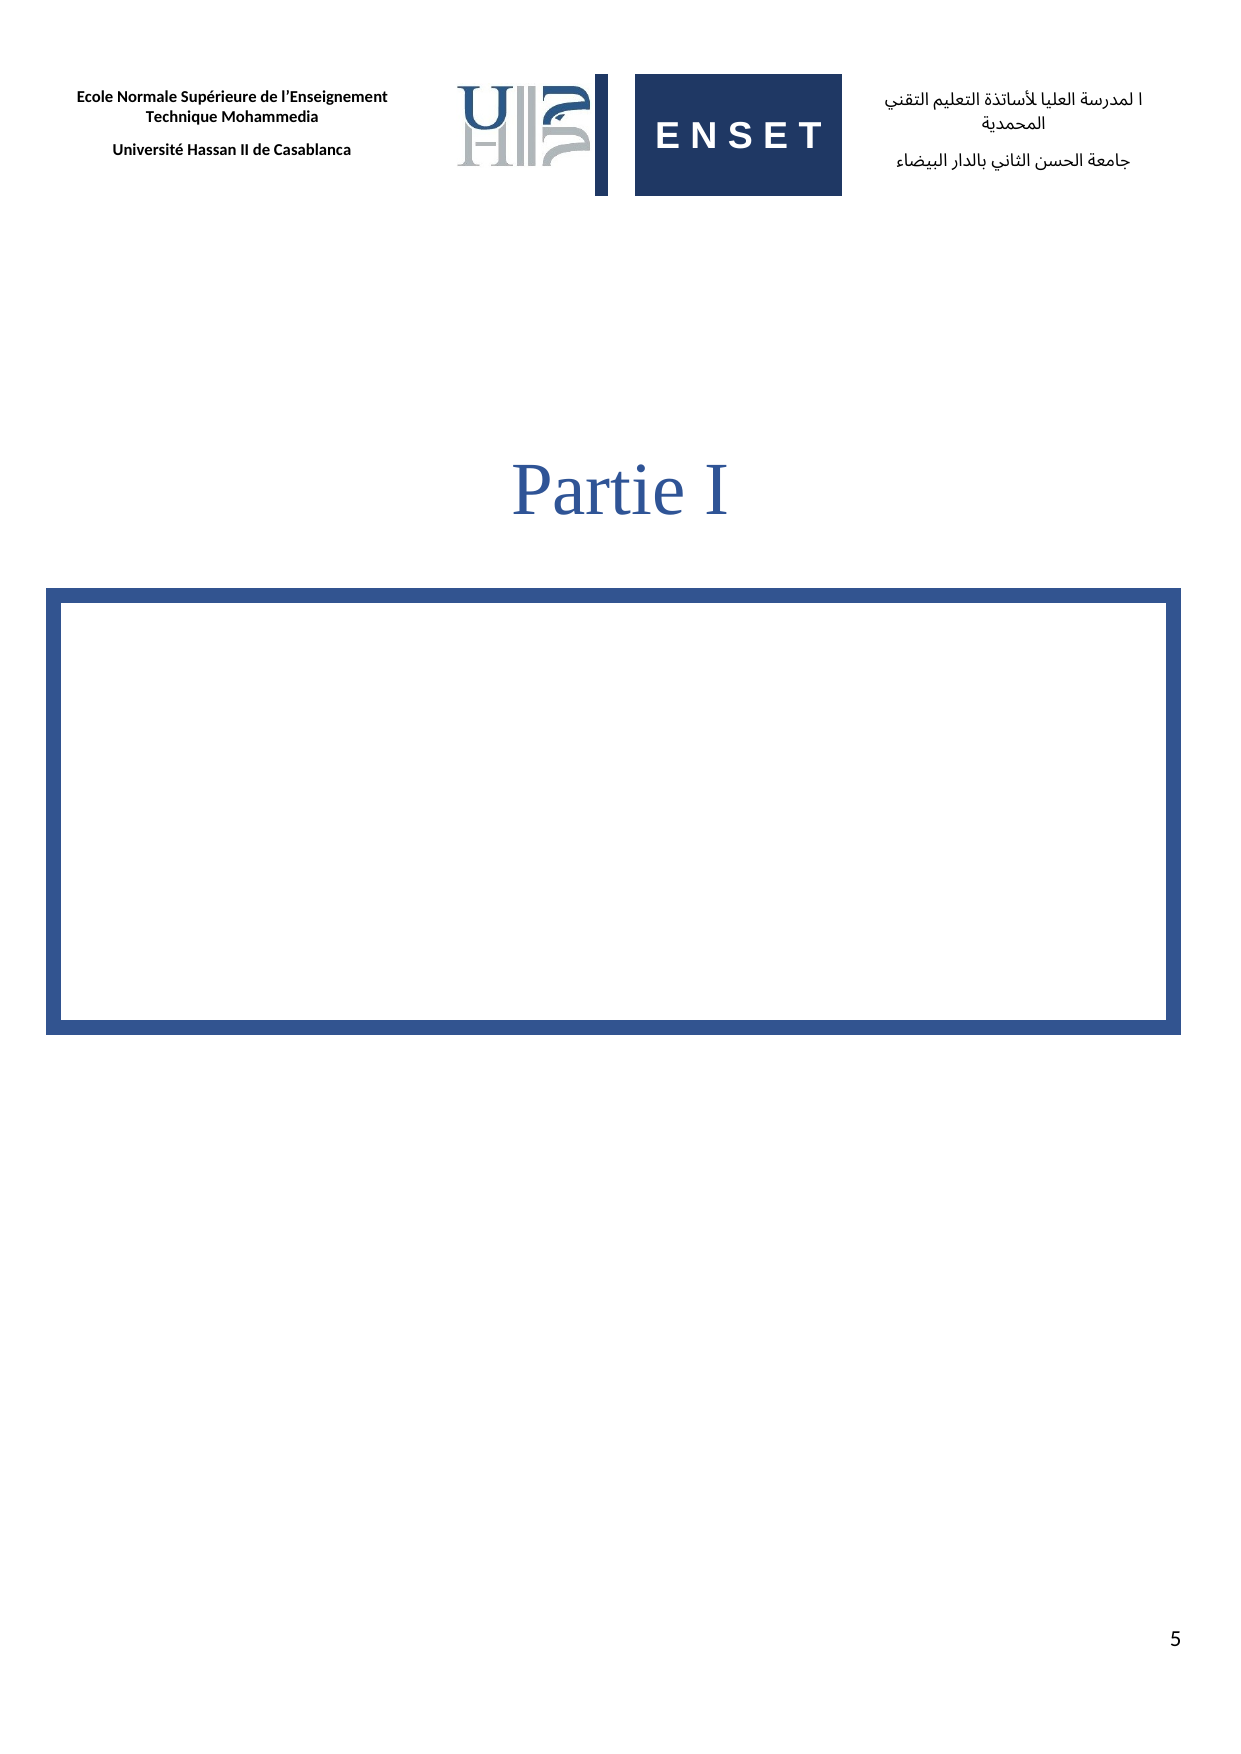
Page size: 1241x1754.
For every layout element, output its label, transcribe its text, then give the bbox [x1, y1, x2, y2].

picture [456, 83, 592, 168]
text Partie I [59, 444, 1181, 530]
